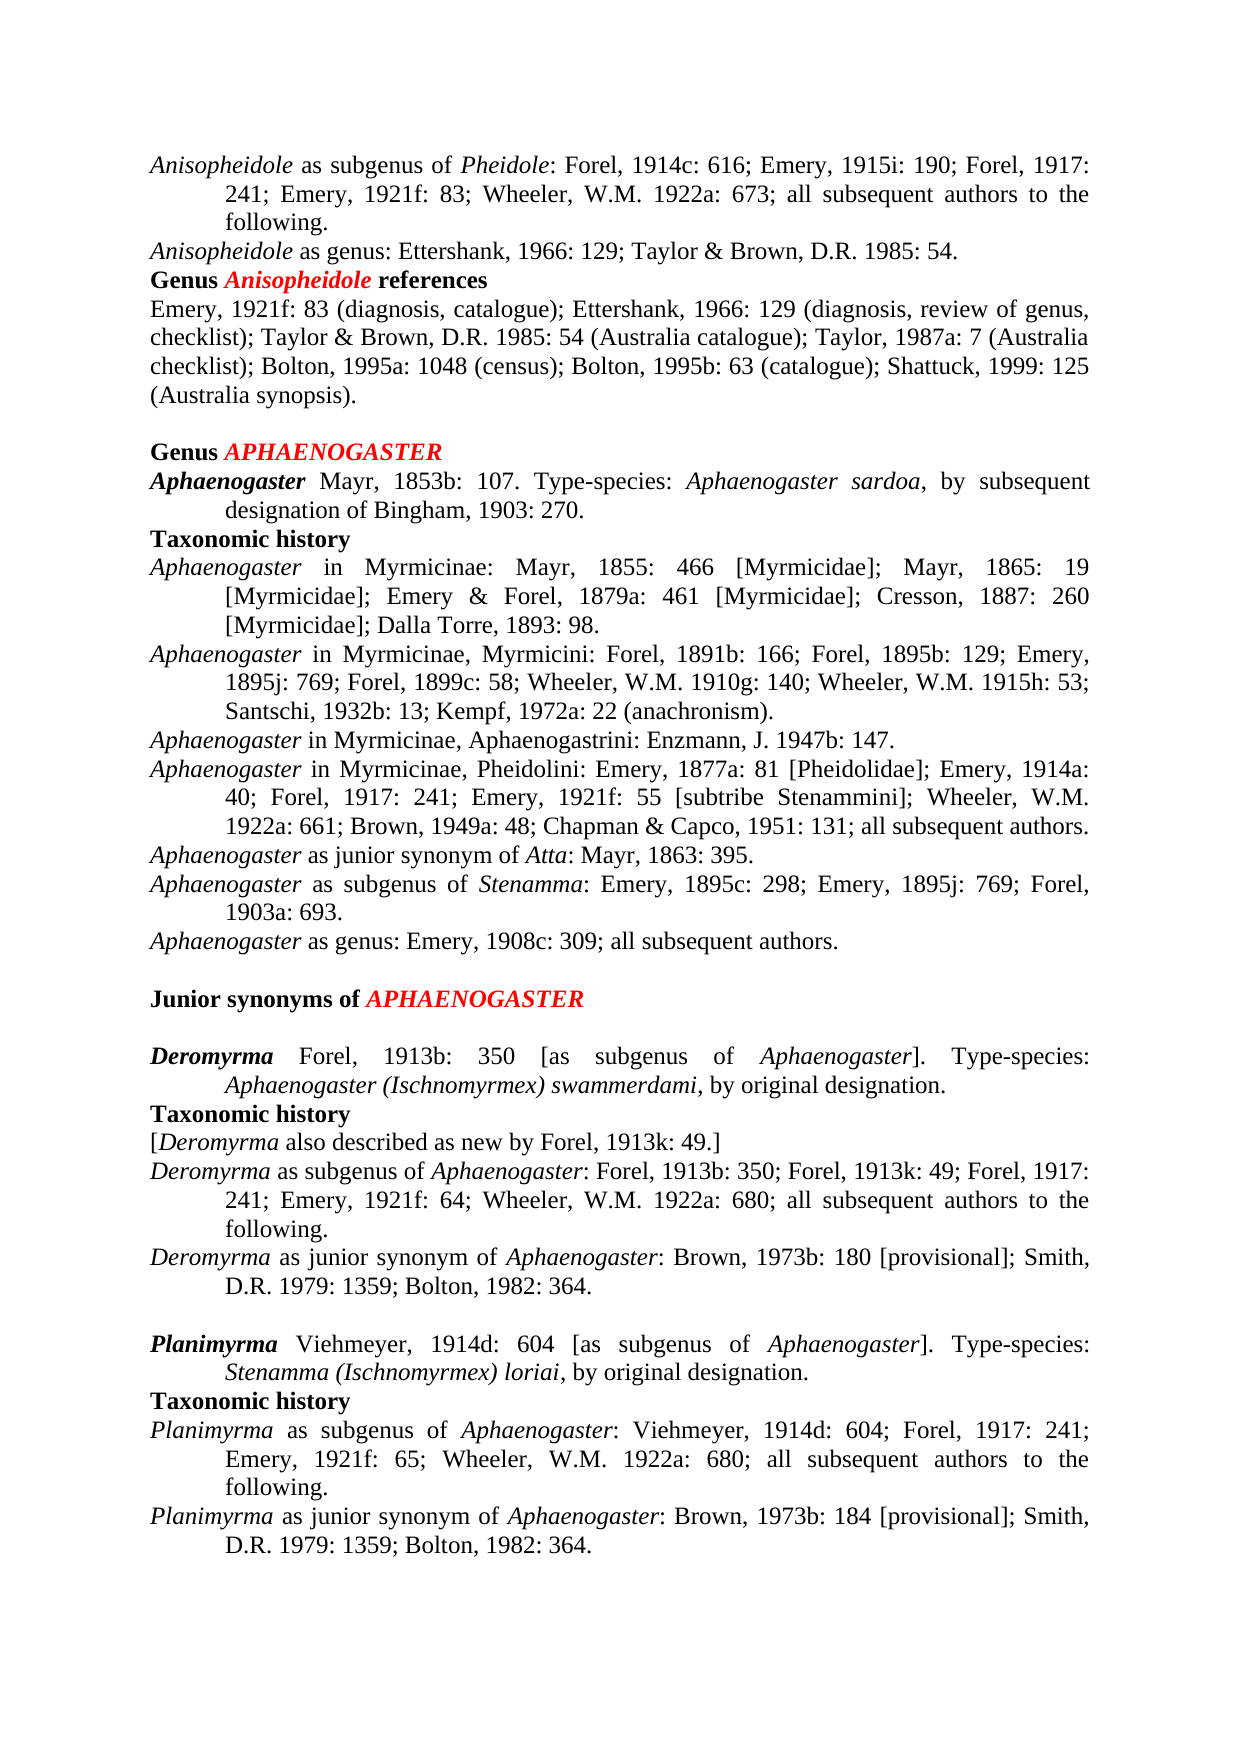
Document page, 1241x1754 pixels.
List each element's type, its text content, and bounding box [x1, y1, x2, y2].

text Aphaenogaster as subgenus of Stenamma: Emery, 1895c: 298; Emery, 1895j: 769; Forel, 1903a: 693. [150, 869, 1090, 926]
text Aphaenogaster as junior synonym of Atta: Mayr, 1863: 395. [150, 840, 1090, 869]
text Aphaenogaster in Myrmicinae, Pheidolini: Emery, 1877a: 81 [Pheidolidae]; Emery, 1914a: 40; Forel, 1917: 241; Emery, 1921f: 55 [subtribe Stenammini]; Wheeler, W.M. 1922a: 661; Brown, 1949a: 48; Chapman & Capco, 1951: 131; all subsequent authors. [150, 754, 1090, 840]
text Emery, 1921f: 83 (diagnosis, catalogue); Ettershank, 1966: 129 (diagnosis, review of genus, checklist); Taylor & Brown, D.R. 1985: 54 (Australia catalogue); Taylor, 1987a: 7 (Australia checklist); Bolton, 1995a: 1048 (census); Bolton, 1995b: 63 (catalogue); Shattuck, 1999: 125 (Australia synopsis). [150, 294, 1090, 409]
text Aphaenogaster Mayr, 1853b: 107. Type-species: Aphaenogaster sardoa, by subsequent designation of Bingham, 1903: 270. [150, 466, 1090, 524]
text Anisopheidole as subgenus of Pheidole: Forel, 1914c: 616; Emery, 1915i: 190; Forel, 1917: 241; Emery, 1921f: 83; Wheeler, W.M. 1922a: 673; all subsequent authors to the following. [150, 150, 1090, 236]
text Anisopheidole as genus: Ettershank, 1966: 129; Taylor & Brown, D.R. 1985: 54. [150, 236, 1090, 265]
text Aphaenogaster in Myrmicinae, Myrmicini: Forel, 1891b: 166; Forel, 1895b: 129; Emery, 1895j: 769; Forel, 1899c: 58; Wheeler, W.M. 1910g: 140; Wheeler, W.M. 1915h: 53; Santschi, 1932b: 13; Kempf, 1972a: 22 (anachronism). [150, 639, 1090, 725]
text Taxonomic history [150, 1386, 1090, 1415]
text Junior synonyms of APHAENOGASTER [150, 984, 1090, 1012]
text Taxonomic history [150, 524, 1090, 552]
text Taxonomic history [150, 1099, 1090, 1127]
text Planimyrma as subgenus of Aphaenogaster: Viehmeyer, 1914d: 604; Forel, 1917: 241; Emery, 1921f: 65; Wheeler, W.M. 1922a: 680; all subsequent authors to the following. [150, 1415, 1090, 1501]
text Planimyrma as junior synonym of Aphaenogaster: Brown, 1973b: 184 [provisional]; Smith, D.R. 1979: 1359; Bolton, 1982: 364. [150, 1501, 1090, 1559]
text Aphaenogaster as genus: Emery, 1908c: 309; all subsequent authors. [150, 926, 1090, 955]
text Aphaenogaster in Myrmicinae, Aphaenogastrini: Enzmann, J. 1947b: 147. [150, 725, 1090, 754]
text Deromyrma as junior synonym of Aphaenogaster: Brown, 1973b: 180 [provisional]; Smith, D.R. 1979: 1359; Bolton, 1982: 364. [150, 1242, 1090, 1300]
text Deromyrma Forel, 1913b: 350 [as subgenus of Aphaenogaster]. Type-species: Aphaenogaster (Ischnomyrmex) swammerdami, by original designation. [150, 1041, 1090, 1099]
text Planimyrma Viehmeyer, 1914d: 604 [as subgenus of Aphaenogaster]. Type-species: Stenamma (Ischnomyrmex) loriai, by original designation. [150, 1329, 1090, 1386]
text Genus APHAENOGASTER [150, 437, 1090, 466]
text Deromyrma as subgenus of Aphaenogaster: Forel, 1913b: 350; Forel, 1913k: 49; Forel, 1917: 241; Emery, 1921f: 64; Wheeler, W.M. 1922a: 680; all subsequent authors to the following. [150, 1156, 1090, 1242]
text Genus Anisopheidole references [150, 265, 1090, 294]
text Aphaenogaster in Myrmicinae: Mayr, 1855: 466 [Myrmicidae]; Mayr, 1865: 19 [Myrmicidae]; Emery & Forel, 1879a: 461 [Myrmicidae]; Cresson, 1887: 260 [Myrmicidae]; Dalla Torre, 1893: 98. [150, 552, 1090, 639]
text [Deromyrma also described as new by Forel, 1913k: 49.] [150, 1127, 1090, 1156]
